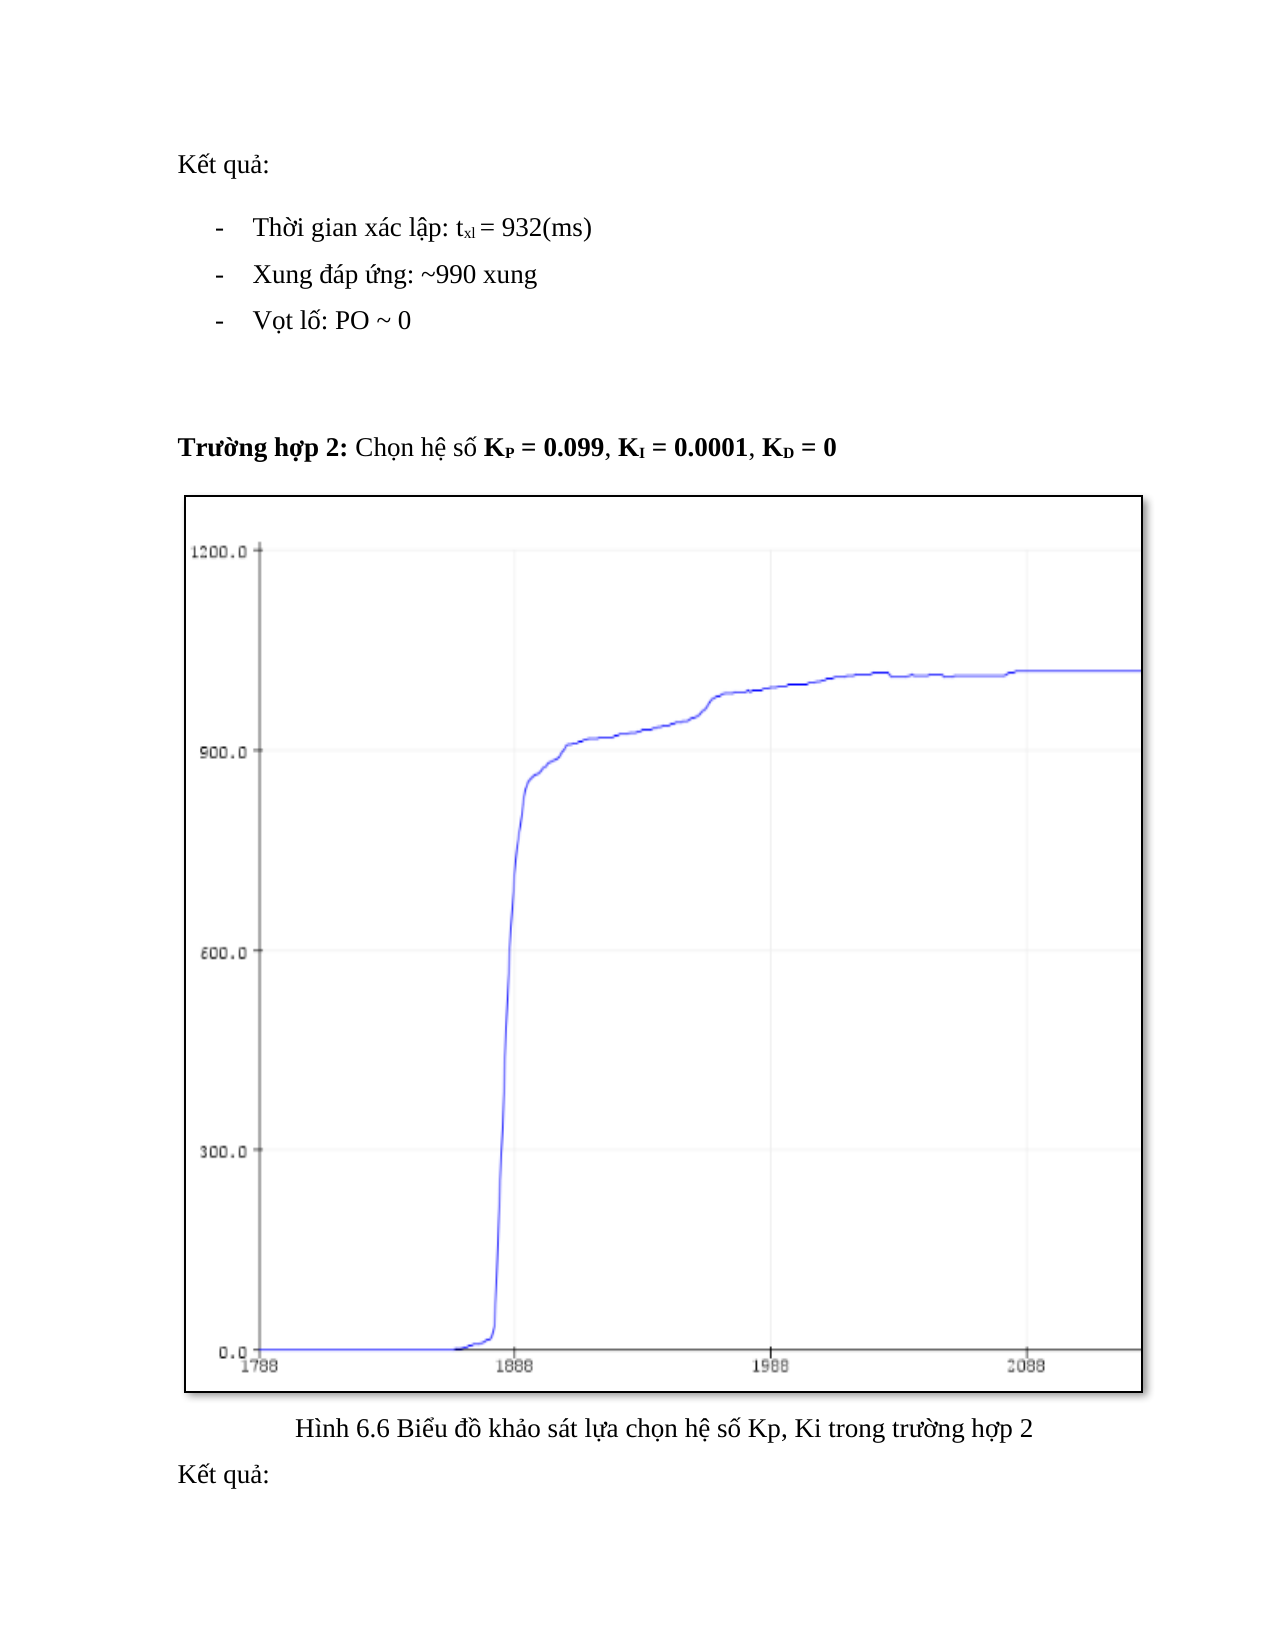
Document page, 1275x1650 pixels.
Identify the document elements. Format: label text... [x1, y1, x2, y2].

text Kết quả: [177, 148, 1127, 179]
picture [186, 497, 1141, 1391]
list Thời gian xác lập: txl = 932(ms) [215, 211, 1127, 242]
list Xung đáp ứng: ~990 xung [215, 258, 1127, 289]
list Vọt lố: PO ~ 0 [215, 304, 1127, 336]
text Trường hợp 2: Chọn hệ số KP = 0.099, KI = 0.0001, KD = 0 [177, 431, 1127, 462]
